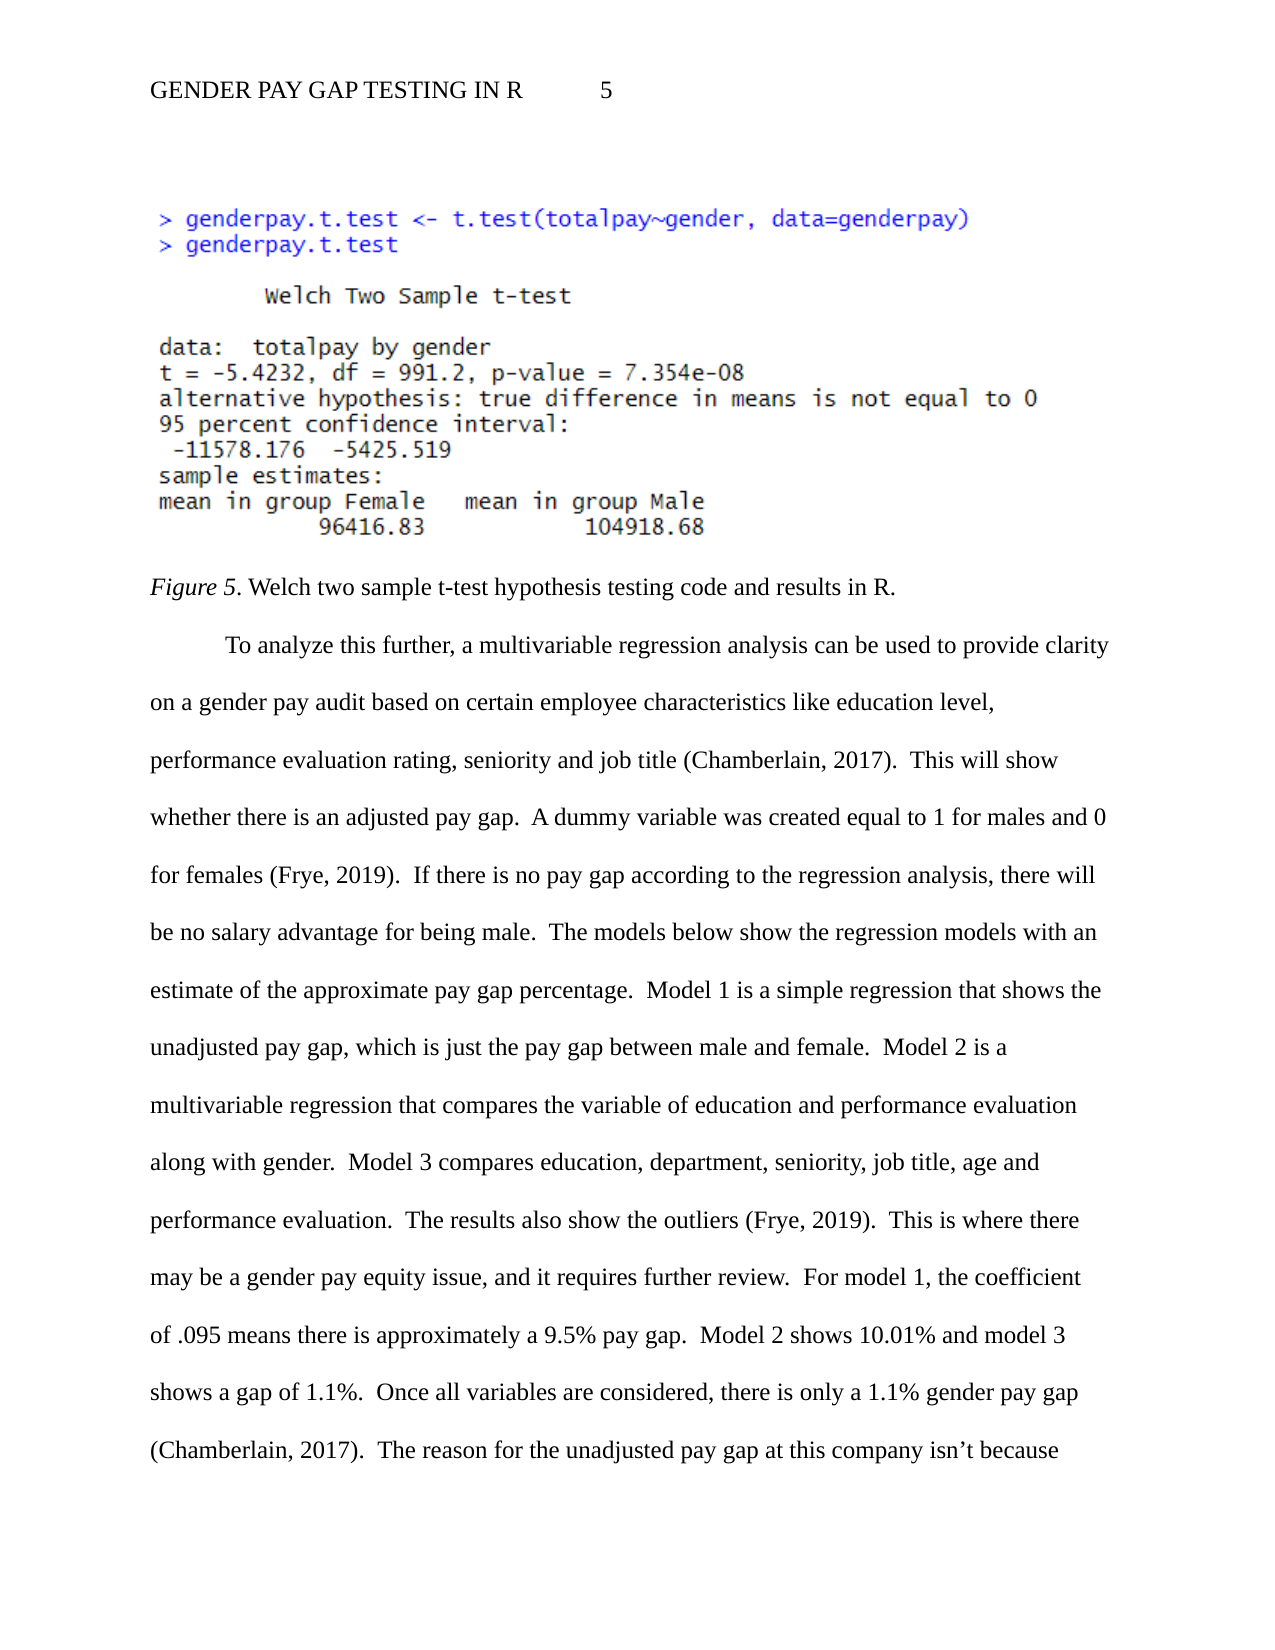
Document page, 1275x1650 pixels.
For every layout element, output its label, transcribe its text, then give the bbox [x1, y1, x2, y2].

text Figure 5. Welch two sample t-test hypothesis testing code and results in R. [150, 572, 1125, 601]
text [150, 630, 1125, 1463]
